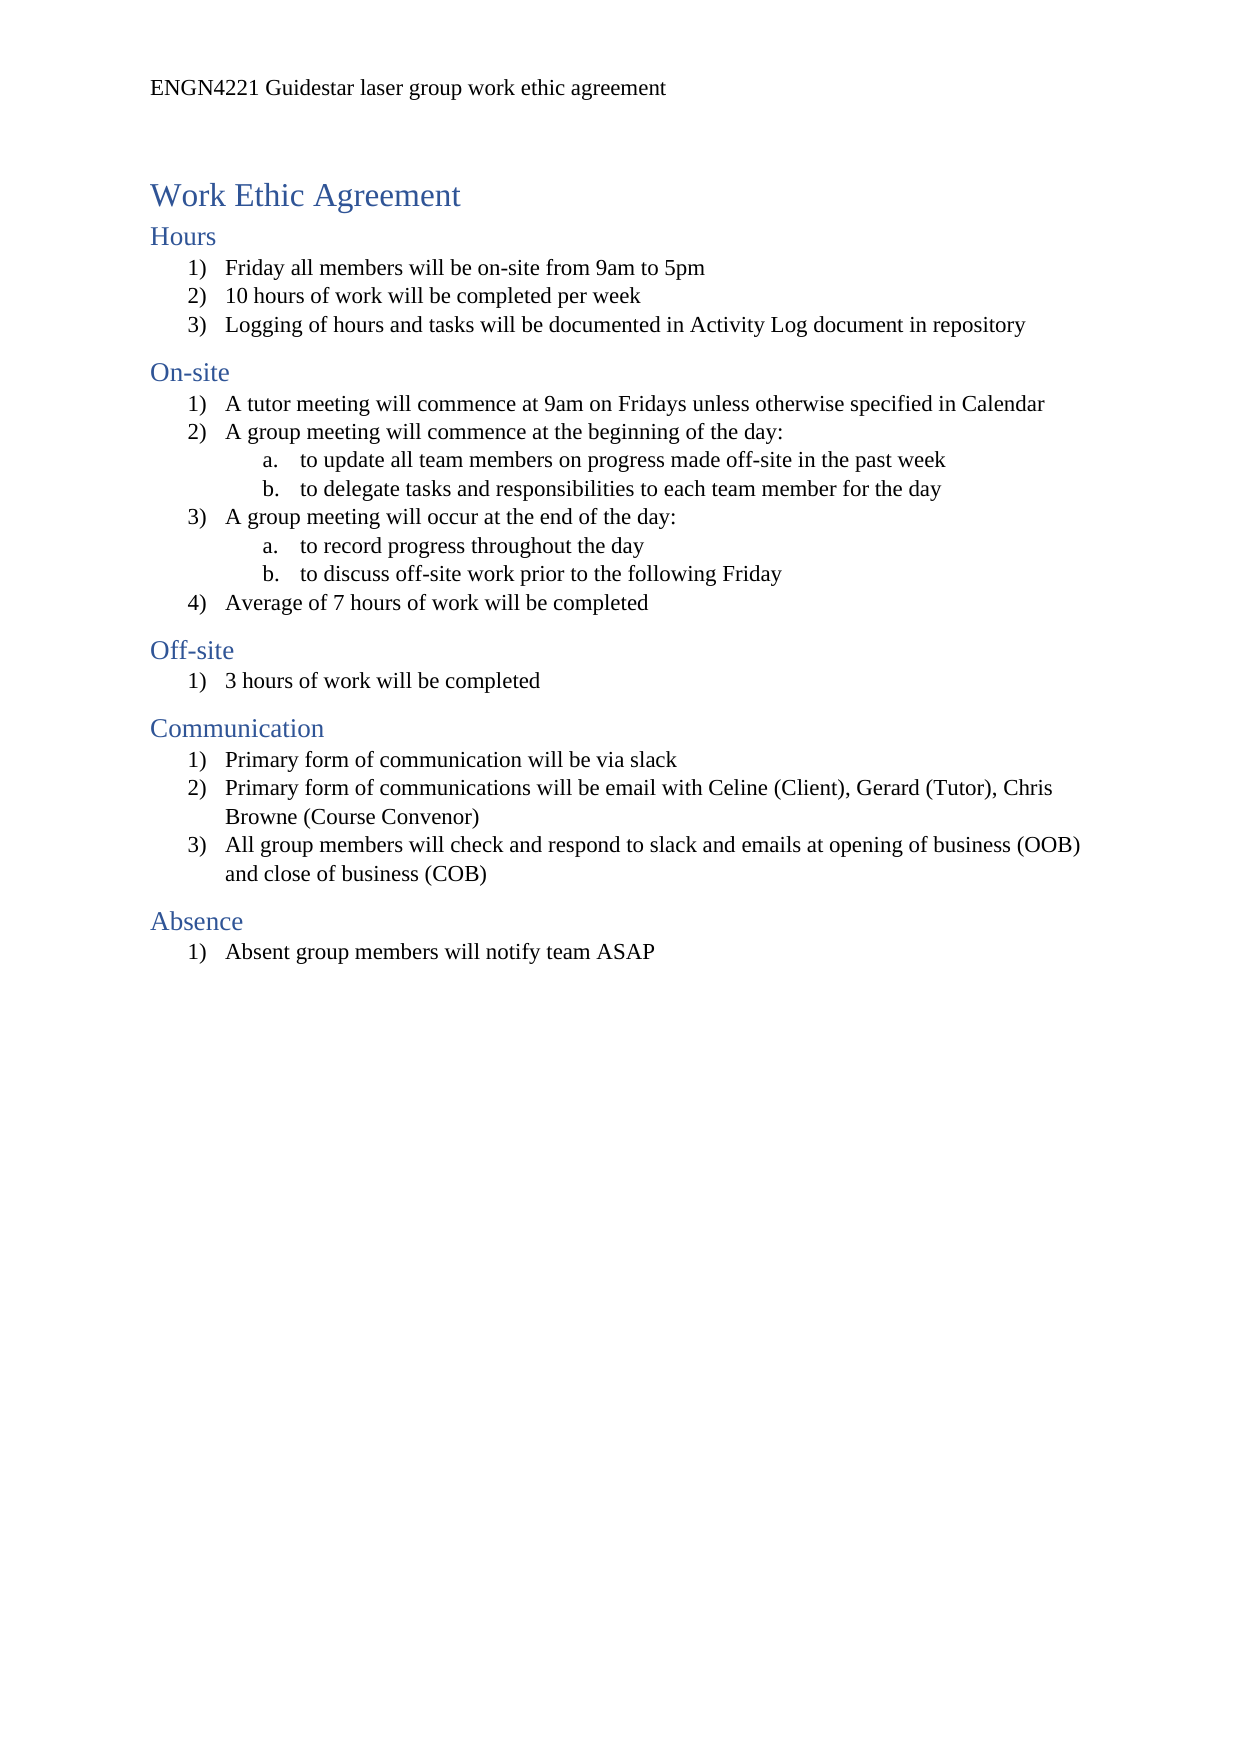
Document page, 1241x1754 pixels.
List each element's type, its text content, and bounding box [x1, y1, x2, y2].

subtitle On-site [150, 356, 1090, 387]
subtitle Off-site [150, 634, 1090, 665]
list Friday all members will be on-site from 9am to 5pm [187, 254, 1090, 280]
list to delegate tasks and responsibilities to each team member for the day [262, 475, 1090, 501]
list Average of 7 hours of work will be completed [187, 589, 1090, 615]
list 10 hours of work will be completed per week [187, 282, 1090, 309]
list A group meeting will commence at the beginning of the day: [187, 418, 1090, 444]
subtitle Communication [150, 712, 1090, 743]
list to update all team members on progress made off-site in the past week [262, 446, 1090, 473]
list Logging of hours and tasks will be documented in Activity Log document in repository [187, 311, 1090, 337]
list All group members will check and respond to slack and emails at opening of business (OOB) and close of business (COB) [187, 831, 1090, 886]
list Primary form of communications will be email with Celine (Client), Gerard (Tutor), Chris Browne (Course Convenor) [187, 774, 1090, 829]
list to discuss off-site work prior to the following Friday [262, 560, 1090, 587]
subtitle Absence [150, 905, 1090, 936]
list Primary form of communication will be via slack [187, 746, 1090, 772]
subtitle Work Ethic Agreement [150, 175, 1090, 213]
list 3 hours of work will be completed [187, 667, 1090, 694]
subtitle Hours [150, 221, 1090, 252]
list A group meeting will occur at the end of the day: [187, 503, 1090, 530]
list A tutor meeting will commence at 9am on Fridays unless otherwise specified in Calendar [187, 389, 1090, 416]
list Absent group members will notify team ASAP [187, 938, 1090, 965]
list to record progress throughout the day [262, 532, 1090, 558]
